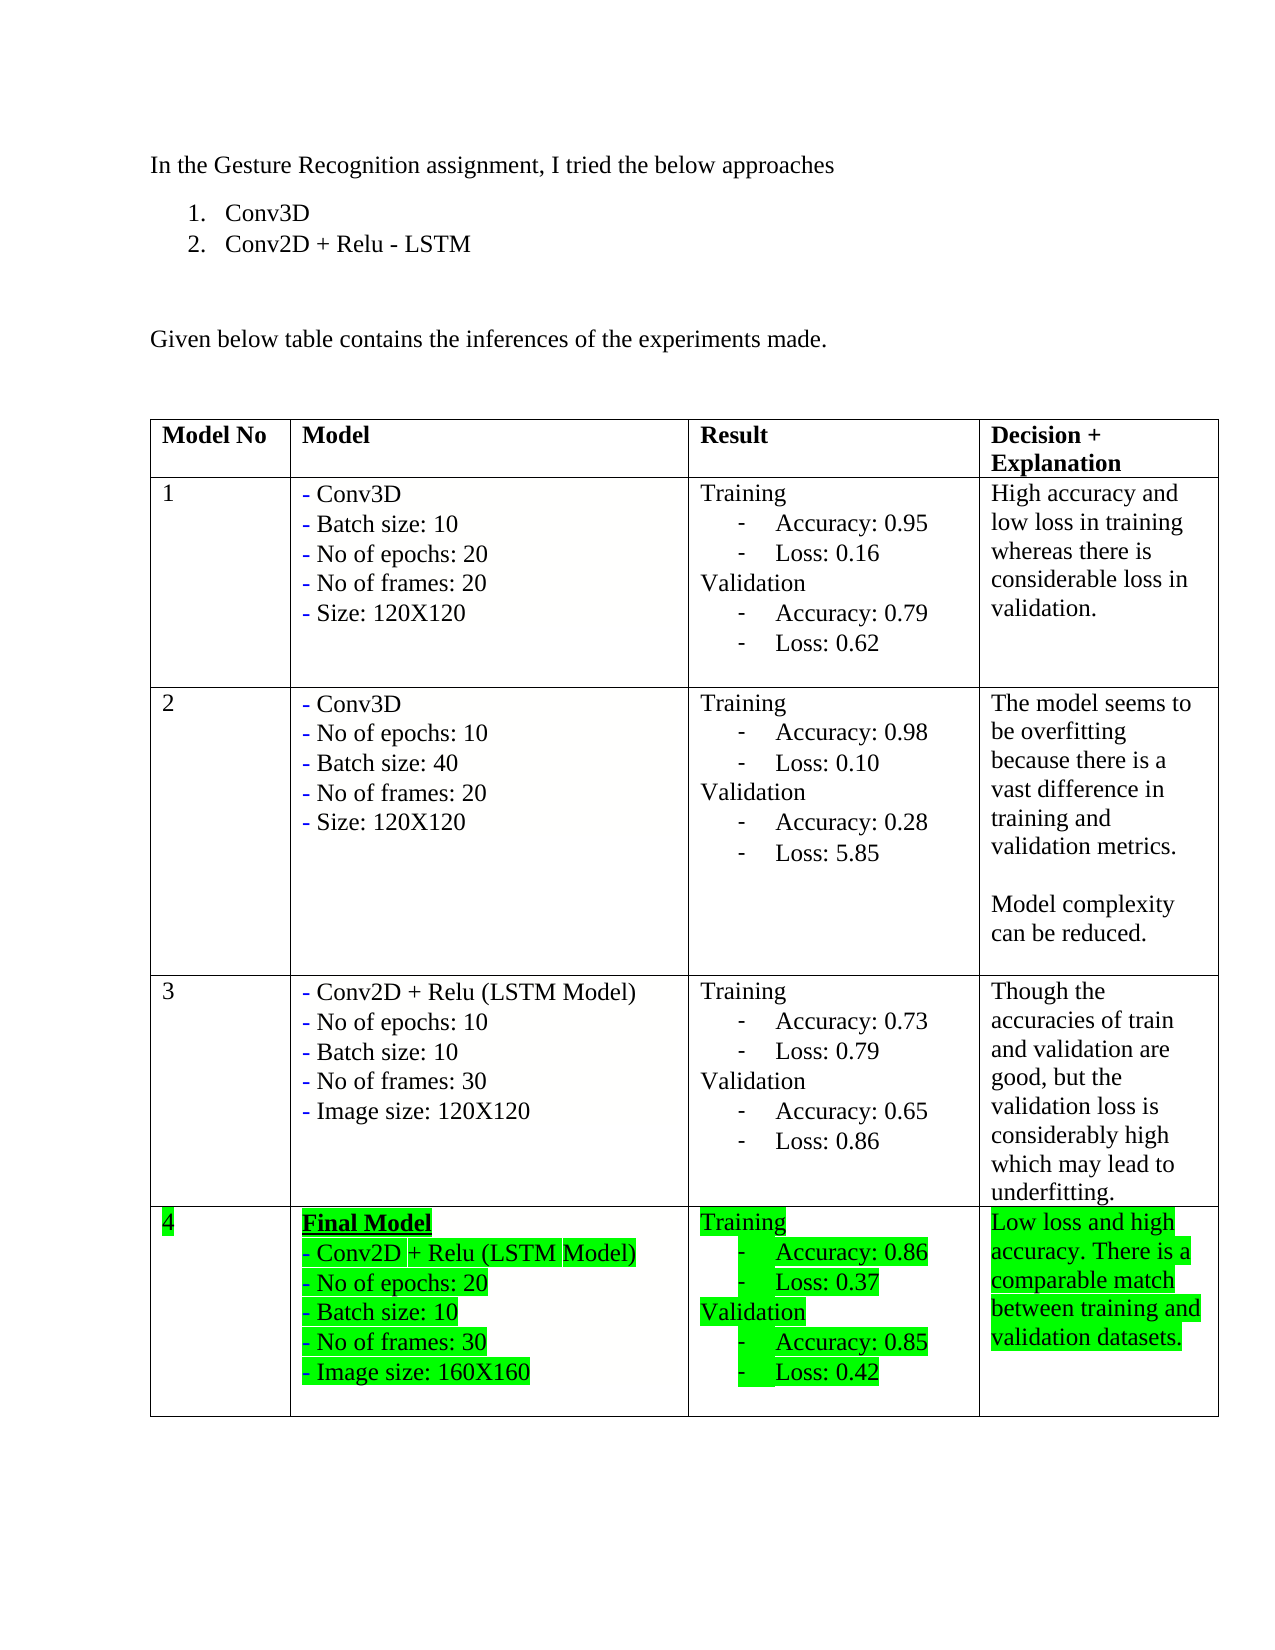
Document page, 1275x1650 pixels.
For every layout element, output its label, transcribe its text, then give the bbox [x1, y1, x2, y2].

table_cell Training Accuracy: 0.86 Loss: 0.37 Validation Accuracy: 0.85 Loss: 0.42 [689, 1207, 979, 1416]
table_cell 1 [151, 478, 290, 687]
table_header Model [291, 420, 688, 477]
table_cell 3 [151, 976, 290, 1206]
table_cell High accuracy and low loss in training whereas there is considerable loss in validation. [980, 478, 1218, 687]
table_header Result [689, 420, 979, 477]
table_cell - Conv3D - Batch size: 10 - No of epochs: 20 - No of frames: 20 - Size: 120X120 [291, 478, 688, 687]
text Given below table contains the inferences of the experiments made. [150, 324, 1125, 353]
list Conv2D + Relu - LSTM [187, 229, 1125, 257]
table_cell Low loss and high accuracy. There is a comparable match between training and validation datasets. [980, 1207, 1218, 1416]
table_cell - Conv2D + Relu (LSTM Model) - No of epochs: 10 - Batch size: 10 - No of frames: 30 - Image size: 120X120 [291, 976, 688, 1206]
table_cell - Conv3D - No of epochs: 10 - Batch size: 40 - No of frames: 20 - Size: 120X120 [291, 688, 688, 975]
table_cell 2 [151, 688, 290, 975]
table_cell Training Accuracy: 0.95 Loss: 0.16 Validation Accuracy: 0.79 Loss: 0.62 [689, 478, 979, 687]
table_cell 4 [151, 1207, 290, 1416]
text In the Gesture Recognition assignment, I tried the below approaches [150, 150, 1125, 179]
table_cell Training Accuracy: 0.98 Loss: 0.10 Validation Accuracy: 0.28 Loss: 5.85 [689, 688, 979, 975]
table_cell Training Accuracy: 0.73 Loss: 0.79 Validation Accuracy: 0.65 Loss: 0.86 [689, 976, 979, 1206]
table_cell Final Model - Conv2D + Relu (LSTM Model) - No of epochs: 20 - Batch size: 10 - No of frames: 30 - Image size: 160X160 [291, 1207, 688, 1416]
table_header Decision + Explanation [980, 420, 1218, 477]
table_cell Though the accuracies of train and validation are good, but the validation loss is considerably high which may lead to underfitting. [980, 976, 1218, 1206]
table_header Model No [151, 420, 290, 477]
table_cell The model seems to be overfitting because there is a vast difference in training and validation metrics. Model complexity can be reduced. [980, 688, 1218, 975]
list Conv3D [187, 198, 1125, 226]
